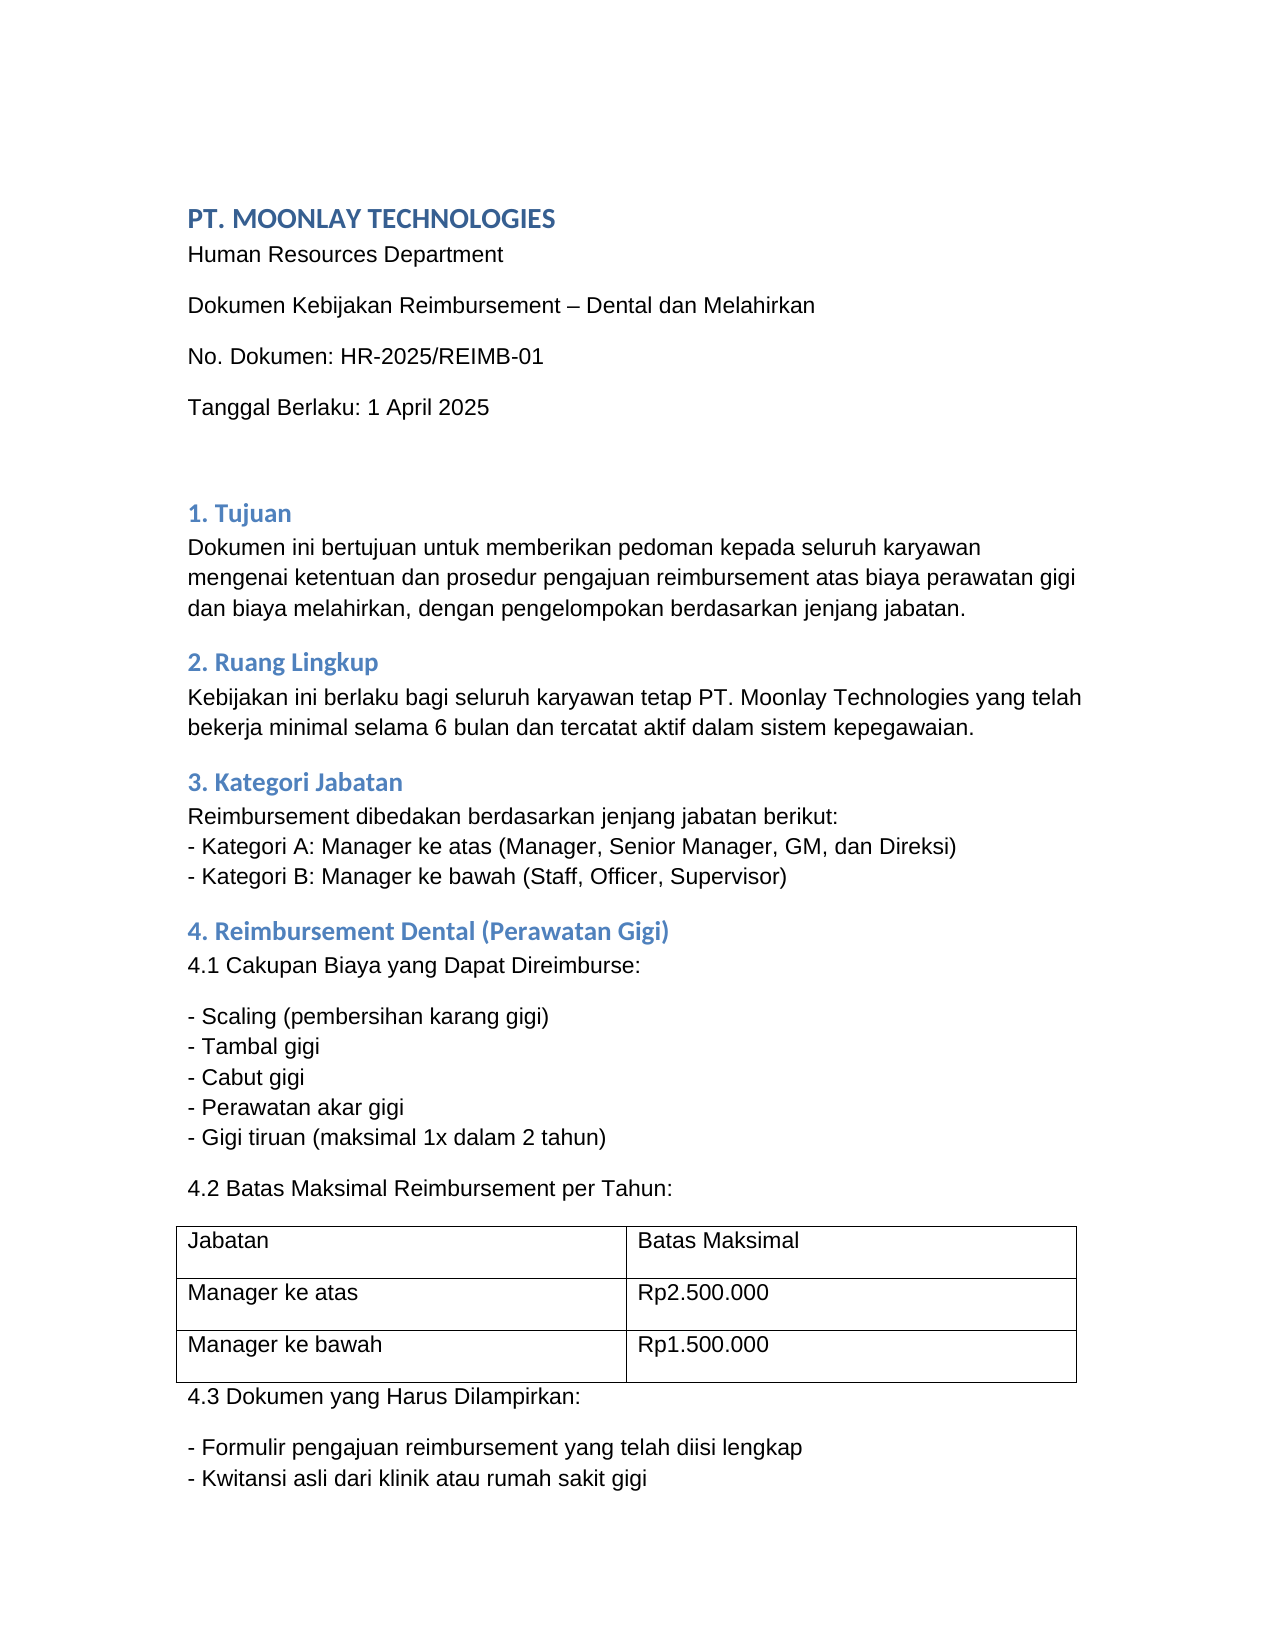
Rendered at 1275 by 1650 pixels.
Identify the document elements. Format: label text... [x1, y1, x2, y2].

table_header Batas Maksimal [627, 1227, 1076, 1278]
text Dokumen Kebijakan Reimbursement – Dental dan Melahirkan [187, 292, 1087, 318]
subtitle 4. Reimbursement Dental (Perawatan Gigi) [187, 914, 1087, 947]
text 4.3 Dokumen yang Harus Dilampirkan: [187, 1383, 1087, 1409]
text Reimbursement dibedakan berdasarkan jenjang jabatan berikut: - Kategori A: Manager ke atas (Manager, Senior Manager, GM, dan Direksi) - Kategori B: Manager ke bawah (Staff, Officer, Supervisor) [187, 803, 1087, 889]
text Dokumen ini bertujuan untuk memberikan pedoman kepada seluruh karyawan mengenai ketentuan dan prosedur pengajuan reimbursement atas biaya perawatan gigi dan biaya melahirkan, dengan pengelompokan berdasarkan jenjang jabatan. [187, 534, 1087, 621]
text - Scaling (pembersihan karang gigi) - Tambal gigi - Cabut gigi - Perawatan akar gigi - Gigi tiruan (maksimal 1x dalam 2 tahun) [187, 1003, 1087, 1150]
subtitle 3. Kategori Jabatan [187, 765, 1087, 798]
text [187, 1434, 1087, 1491]
text 4.1 Cakupan Biaya yang Dapat Direimburse: [187, 952, 1087, 978]
table_cell Manager ke atas [177, 1279, 626, 1330]
table_cell Manager ke bawah [177, 1331, 626, 1382]
table_header Jabatan [177, 1227, 626, 1278]
table_cell Rp1.500.000 [627, 1331, 1076, 1382]
subtitle PT. MOONLAY TECHNOLOGIES [187, 200, 1087, 236]
text No. Dokumen: HR-2025/REIMB-01 [187, 343, 1087, 369]
table_cell Rp2.500.000 [627, 1279, 1076, 1330]
text 4.2 Batas Maksimal Reimbursement per Tahun: [187, 1175, 1087, 1201]
subtitle 1. Tujuan [187, 496, 1087, 529]
text Kebijakan ini berlaku bagi seluruh karyawan tetap PT. Moonlay Technologies yang telah bekerja minimal selama 6 bulan dan tercatat aktif dalam sistem kepegawaian. [187, 683, 1087, 740]
text Human Resources Department [187, 241, 1087, 267]
subtitle 2. Ruang Lingkup [187, 646, 1087, 678]
text Tanggal Berlaku: 1 April 2025 [187, 394, 1087, 420]
